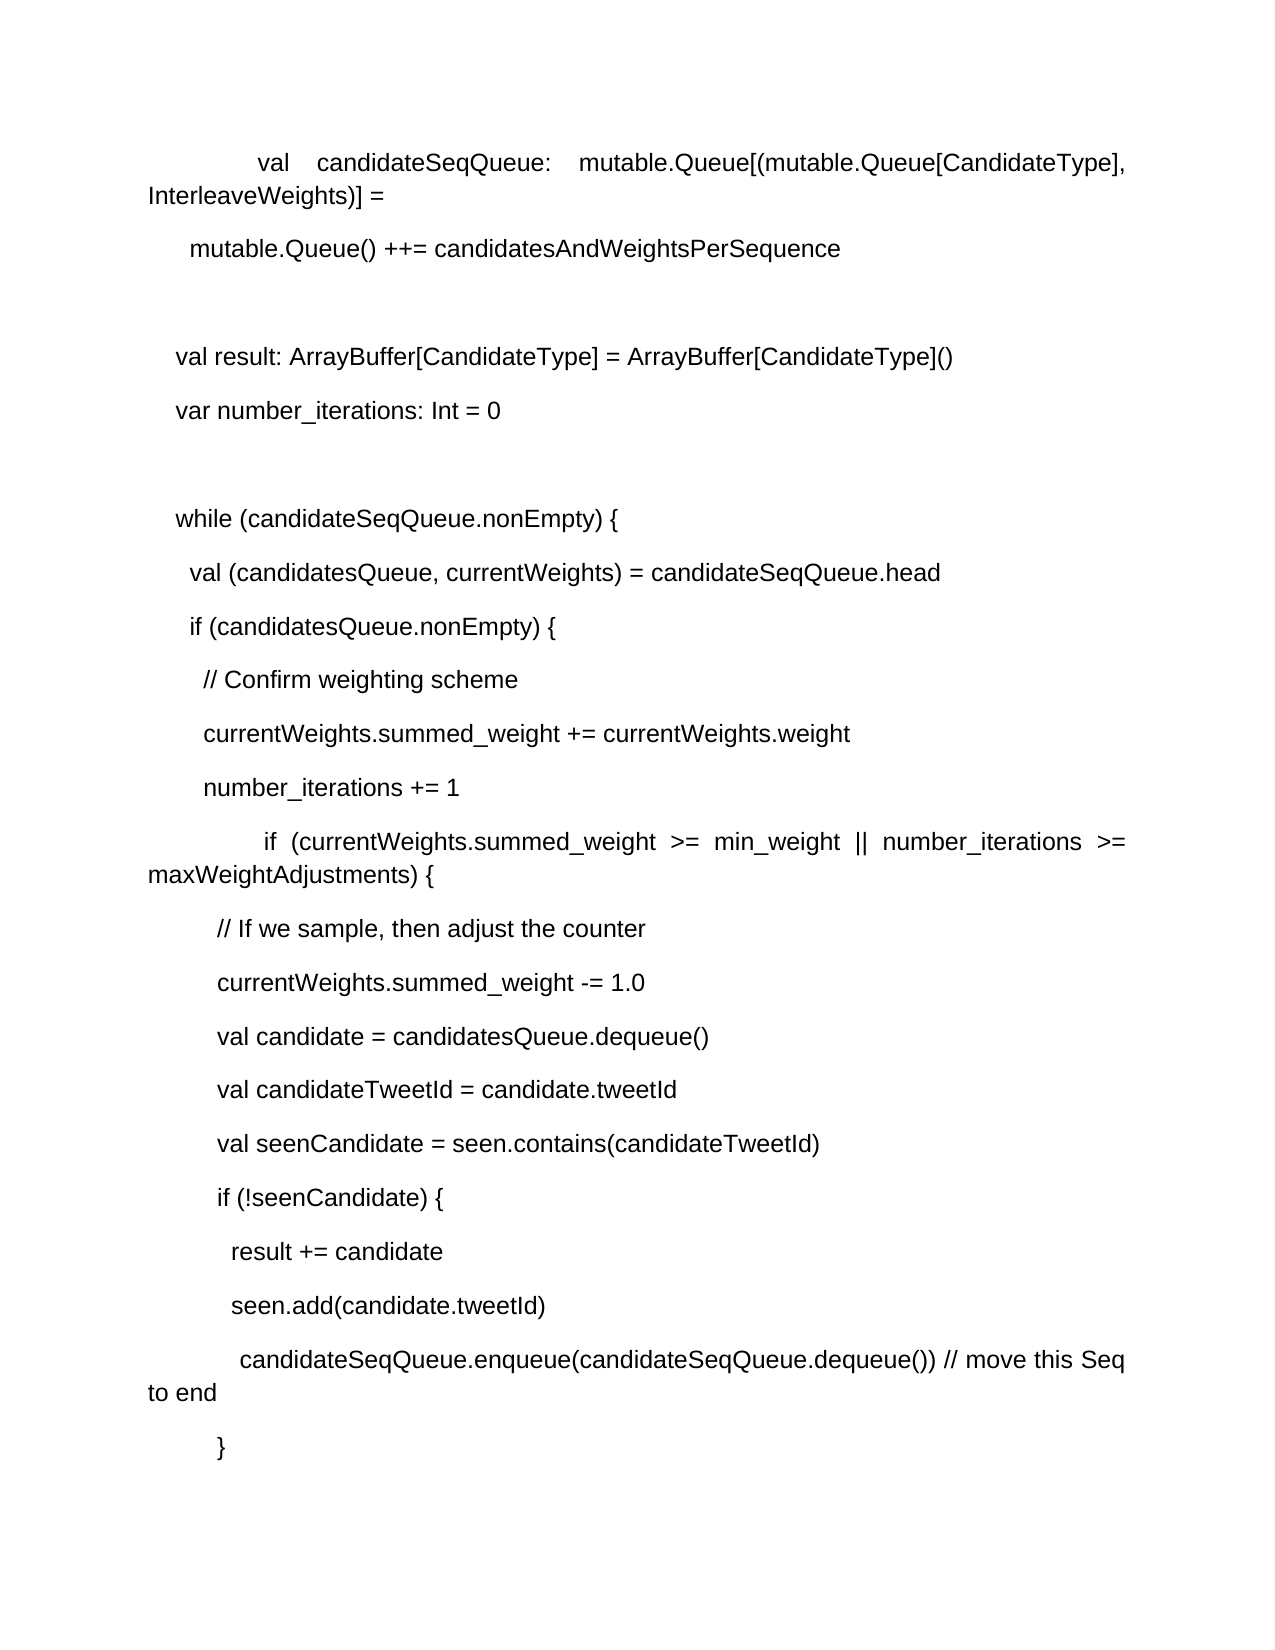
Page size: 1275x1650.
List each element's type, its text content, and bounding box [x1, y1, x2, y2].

text while (candidateSeqQueue.nonEmpty) { [148, 504, 1127, 532]
text if (currentWeights.summed_weight >= min_weight || number_iterations >= maxWeightAdjustments) { [148, 827, 1127, 889]
text currentWeights.summed_weight -= 1.0 [148, 968, 1127, 996]
text mutable.Queue() ++= candidatesAndWeightsPerSequence [148, 234, 1127, 263]
text seen.add(candidate.tweetId) [148, 1291, 1127, 1319]
text result += candidate [148, 1237, 1127, 1266]
text } [148, 1431, 1127, 1460]
text val result: ArrayBuffer[CandidateType] = ArrayBuffer[CandidateType]() [148, 342, 1127, 371]
text val candidateTweetId = candidate.tweetId [148, 1075, 1127, 1104]
text number_iterations += 1 [148, 773, 1127, 802]
text val seenCandidate = seen.contains(candidateTweetId) [148, 1129, 1127, 1158]
text val (candidatesQueue, currentWeights) = candidateSeqQueue.head [148, 558, 1127, 586]
text var number_iterations: Int = 0 [148, 396, 1127, 425]
text // If we sample, then adjust the counter [148, 914, 1127, 942]
text // Confirm weighting scheme [148, 665, 1127, 694]
text val candidate = candidatesQueue.dequeue() [148, 1021, 1127, 1050]
text currentWeights.summed_weight += currentWeights.weight [148, 719, 1127, 748]
text val candidateSeqQueue: mutable.Queue[(mutable.Queue[CandidateType], InterleaveWeights)] = [148, 148, 1127, 209]
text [148, 1344, 1127, 1406]
text if (candidatesQueue.nonEmpty) { [148, 611, 1127, 640]
text if (!seenCandidate) { [148, 1183, 1127, 1212]
